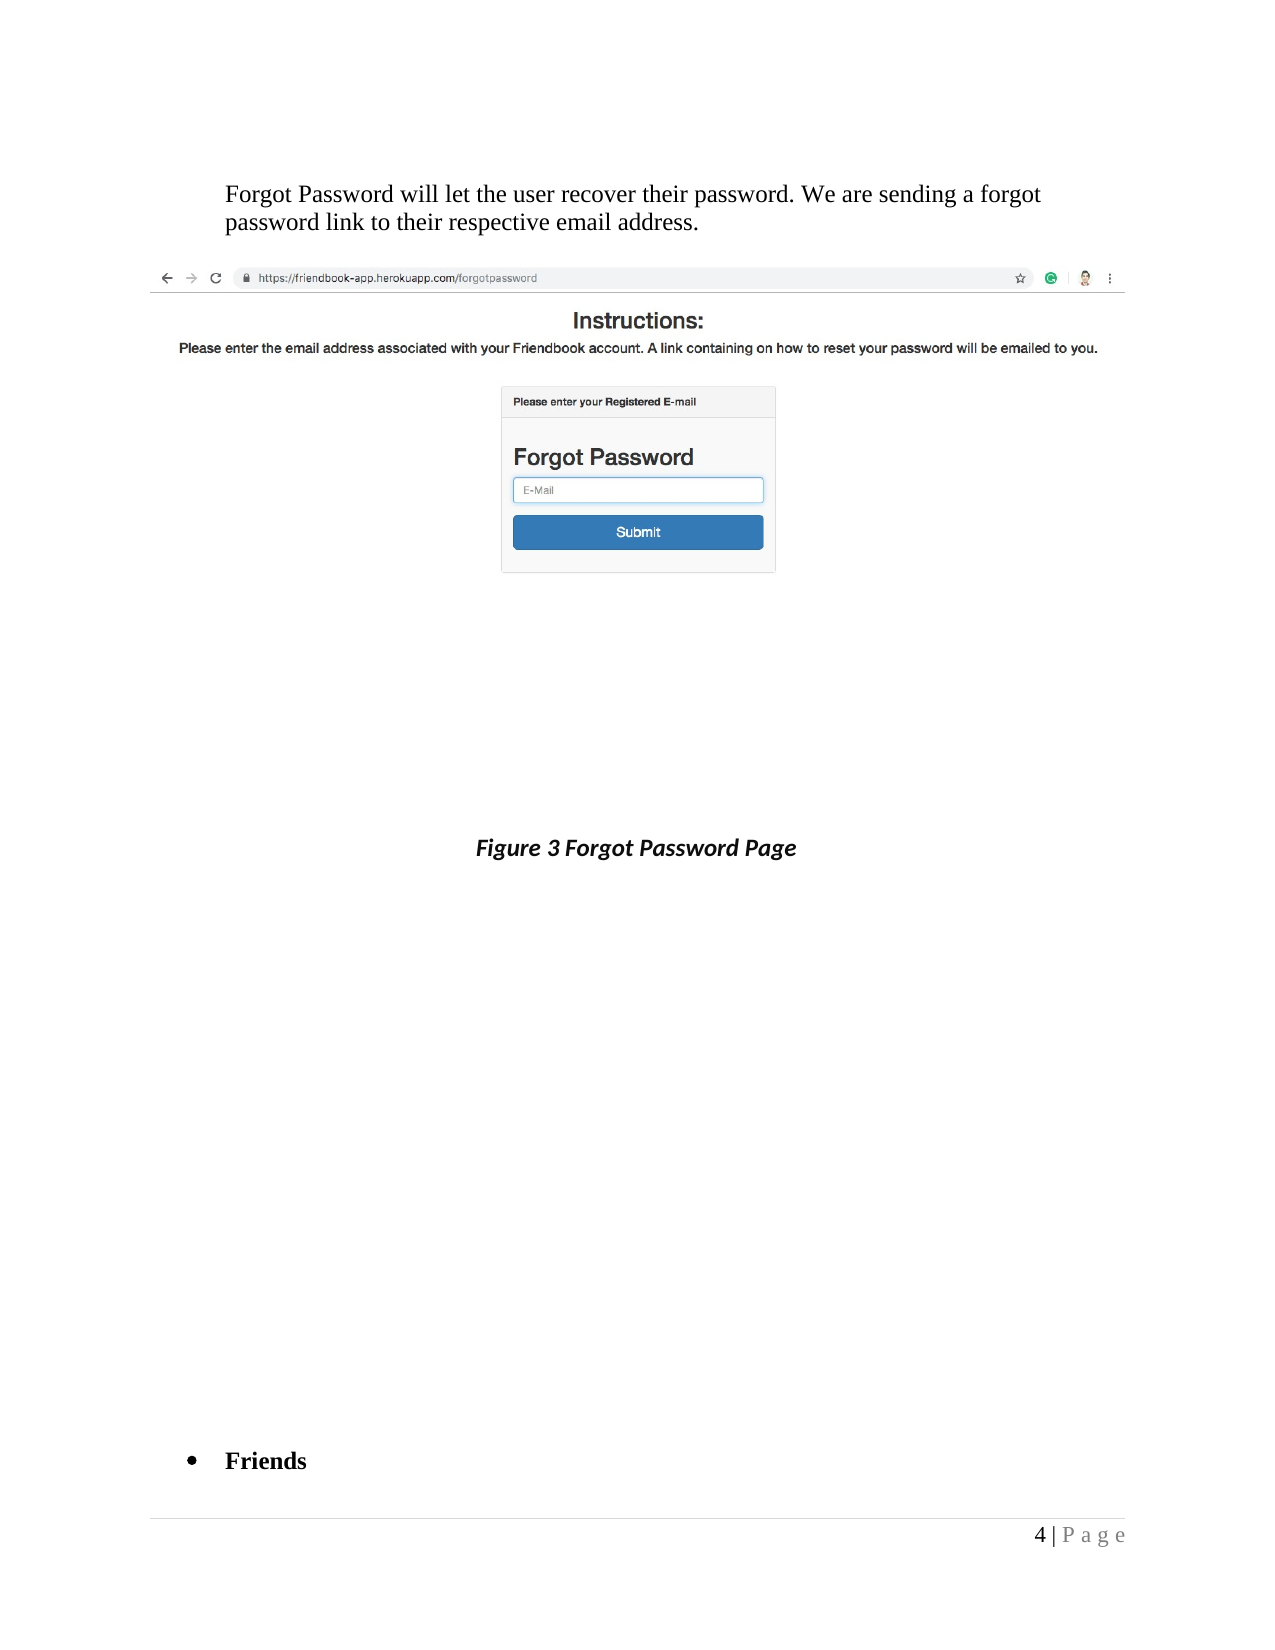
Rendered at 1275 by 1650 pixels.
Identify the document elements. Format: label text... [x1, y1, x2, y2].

list Forgot Password will let the user recover their password. We are sending a forgot password link to their respective email address. [225, 179, 1125, 236]
picture [150, 265, 1125, 832]
list Friends [187, 1446, 1125, 1474]
text Figure 3 Forgot Password Page [150, 832, 1125, 862]
